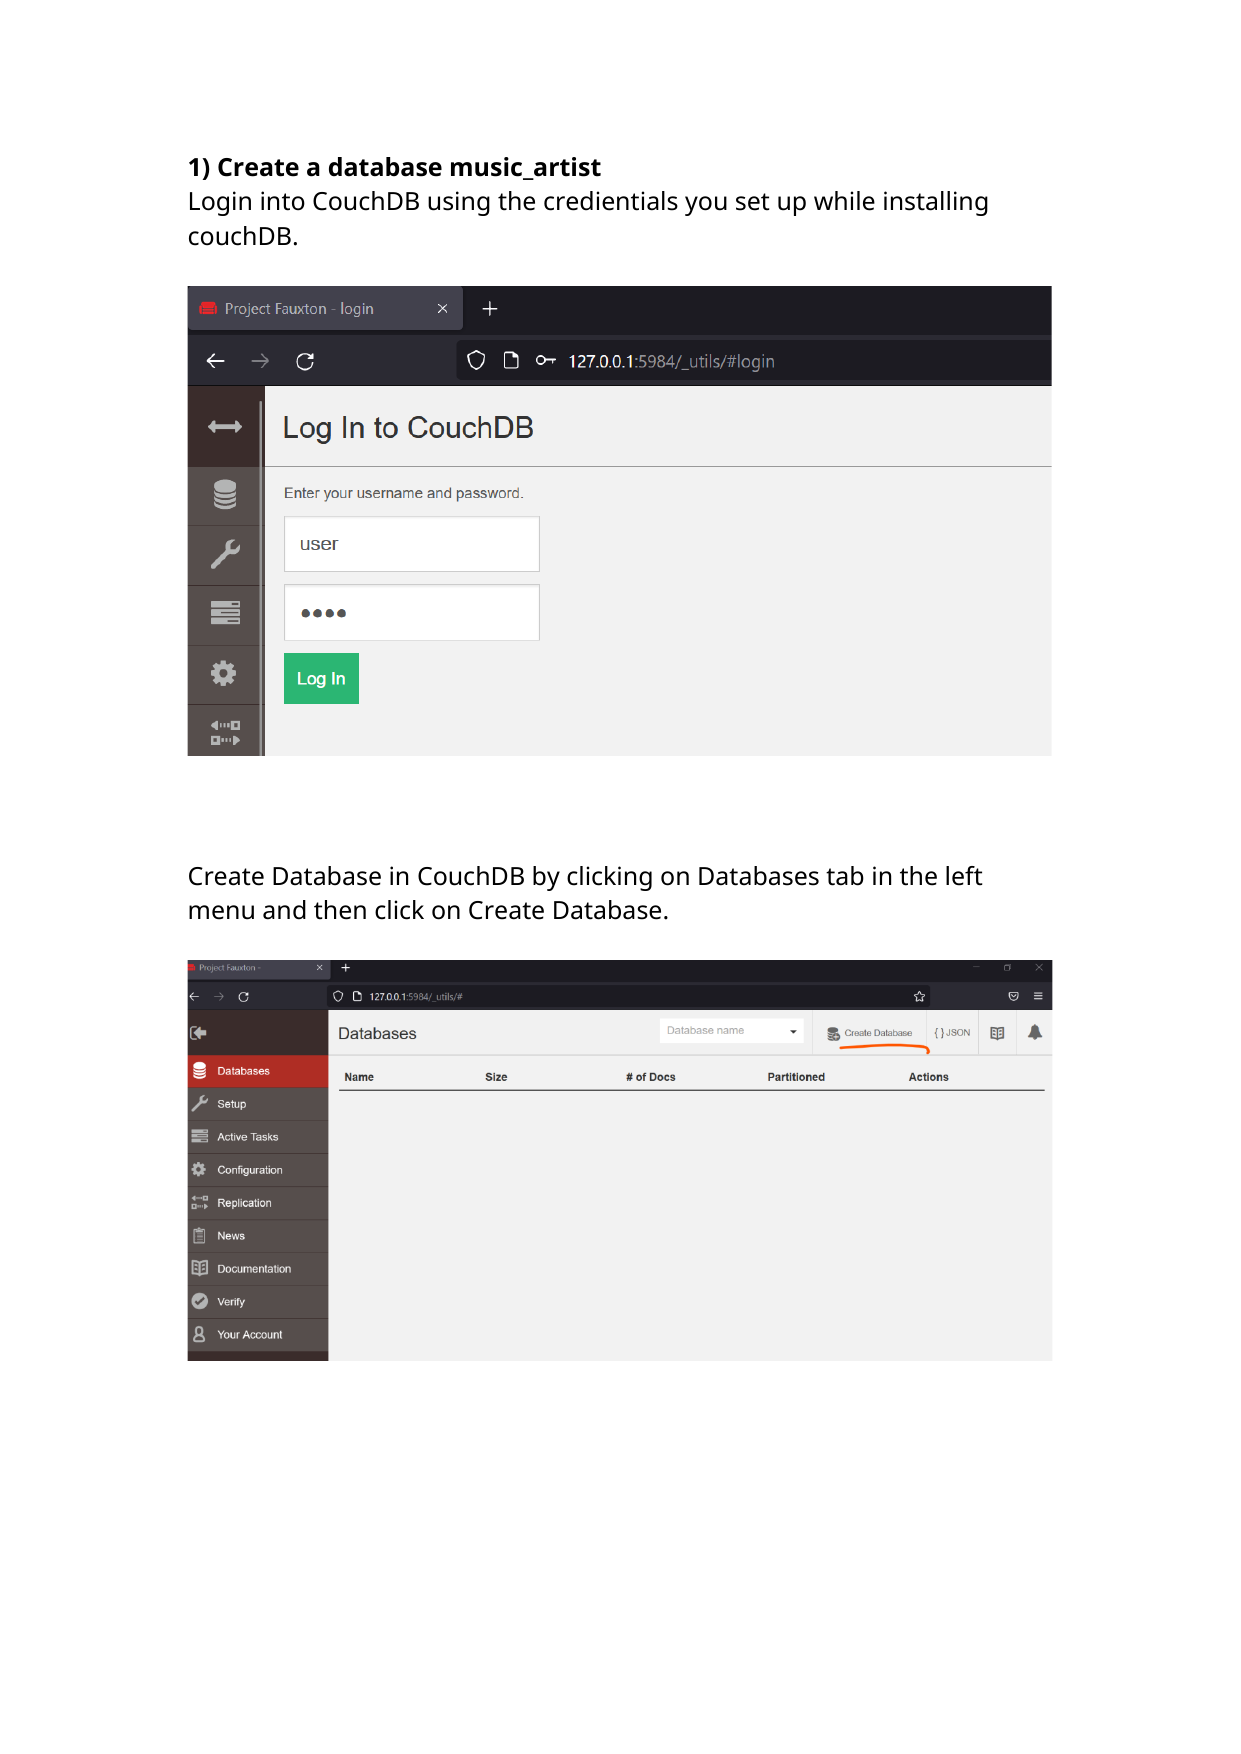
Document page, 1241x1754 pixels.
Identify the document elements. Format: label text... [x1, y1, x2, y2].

list Create a database music_artist [187, 150, 1053, 184]
picture [187, 286, 1052, 756]
picture [187, 960, 1053, 1361]
text Create Database in CouchDB by clicking on Databases tab in the left menu and then click on Create Database. [187, 858, 1053, 926]
text Login into CouchDB using the credientials you set up while installing couchDB. [187, 184, 1053, 252]
